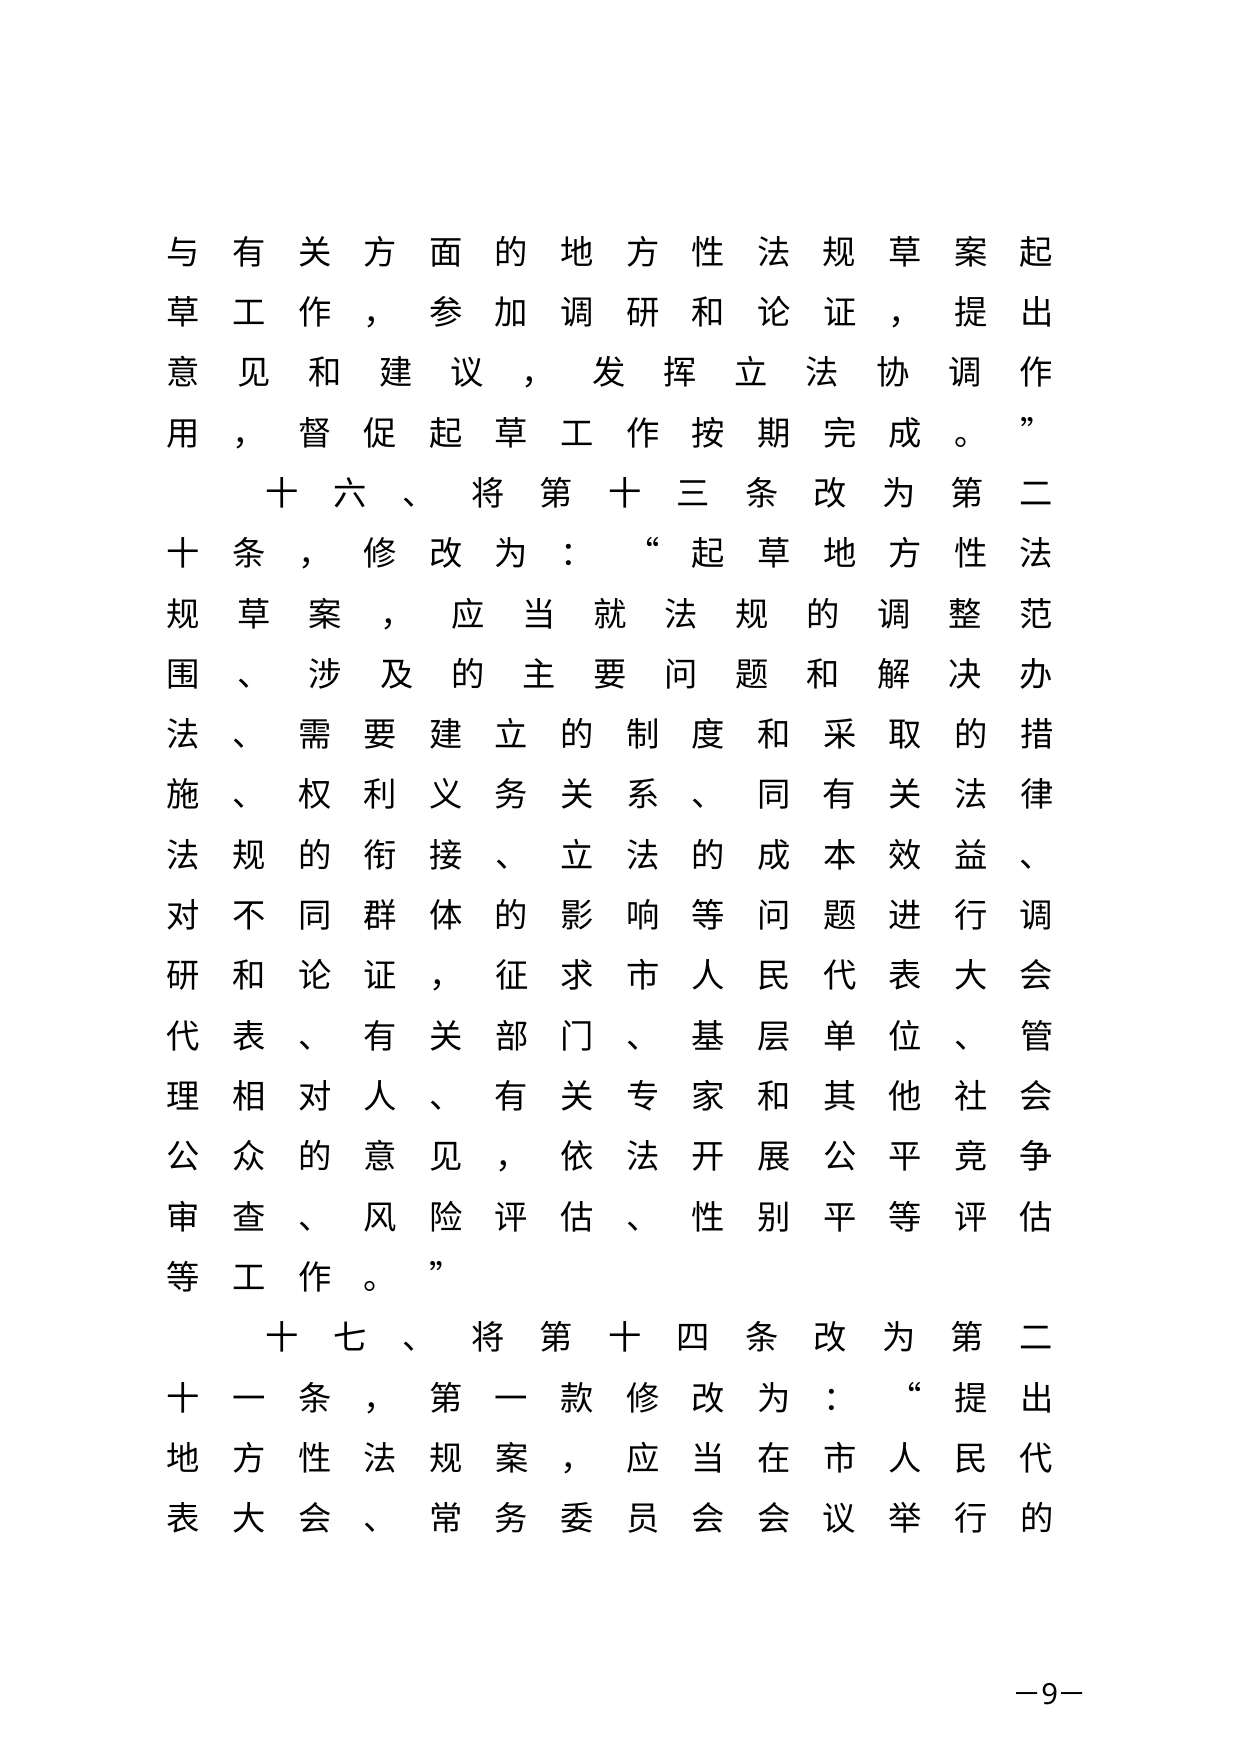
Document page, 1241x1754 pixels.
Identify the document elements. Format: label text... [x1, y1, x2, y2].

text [167, 219, 1085, 461]
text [167, 1305, 1085, 1546]
text 十六、将第十三条改为第二十条，修改为：“起草地方性法规草案，应当就法规的调整范围、涉及的主要问题和解决办法、需要建立的制度和采取的措施、权利义务关系、同有关法律法规的衔接、立法的成本效益、对不同群体的影响等问题进行调研和论证，征求市人民代表大会代表、有关部门、基层单位、管理相对人、有关专家和其他社会公众的意见，依法开展公平竞争审查、风险评估、性别平等评估等工作。” [167, 461, 1085, 1305]
